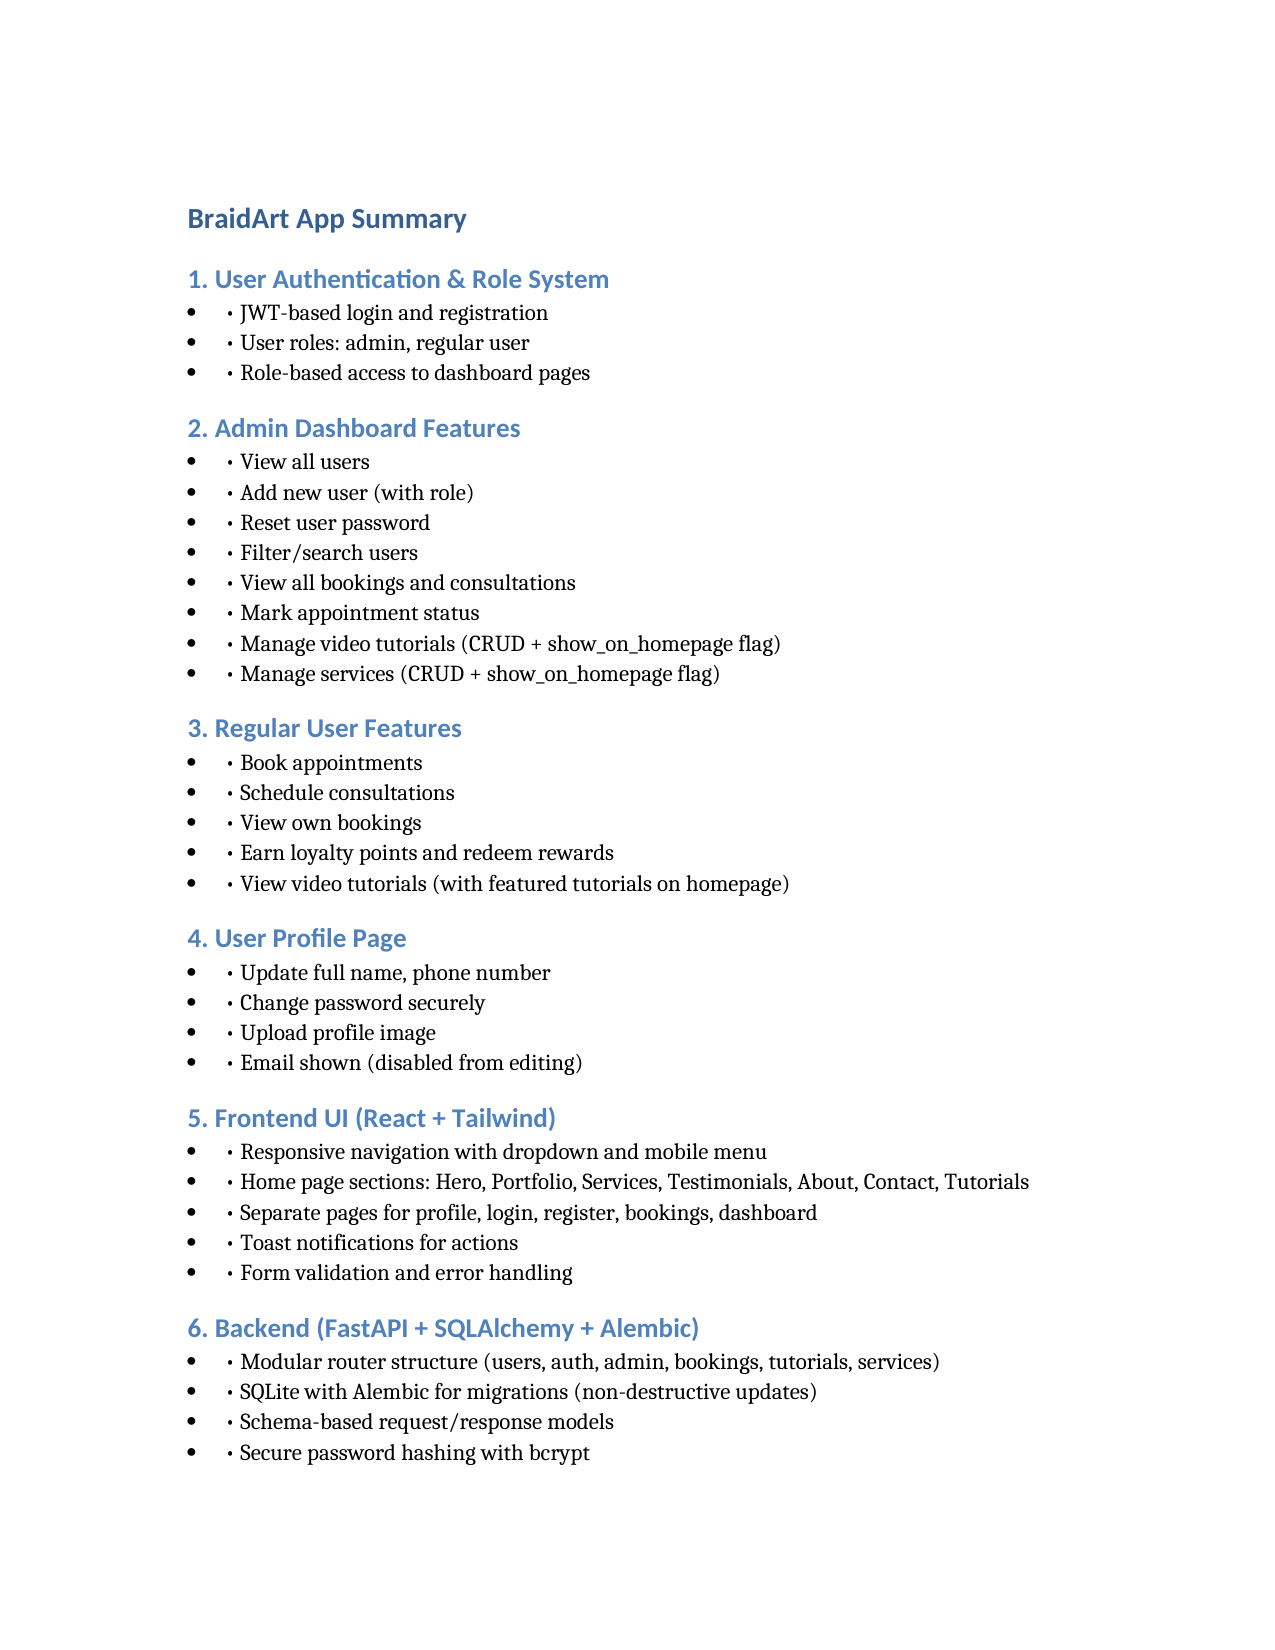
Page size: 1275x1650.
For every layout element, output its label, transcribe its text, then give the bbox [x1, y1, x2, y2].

list • Responsive navigation with dropdown and mobile menu [187, 1139, 1087, 1165]
list • Home page sections: Hero, Portfolio, Services, Testimonials, About, Contact, Tutorials [187, 1169, 1087, 1195]
list • View own bookings [187, 810, 1087, 836]
list • View video tutorials (with featured tutorials on homepage) [187, 870, 1087, 897]
list • Secure password hashing with bcrypt [187, 1439, 1087, 1466]
list • Change password securely [187, 989, 1087, 1016]
list • User roles: admin, regular user [187, 330, 1087, 356]
subtitle 4. User Profile Page [187, 921, 1087, 954]
list • SQLite with Alembic for migrations (non-destructive updates) [187, 1379, 1087, 1405]
list • Mark appointment status [187, 600, 1087, 626]
subtitle 2. Admin Dashboard Features [187, 411, 1087, 444]
subtitle 1. User Authentication & Role System [187, 262, 1087, 295]
list • Earn loyalty points and redeem rewards [187, 840, 1087, 866]
list • Book appointments [187, 749, 1087, 776]
list • Add new user (with role) [187, 479, 1087, 506]
list • Update full name, phone number [187, 959, 1087, 986]
list • Form validation and error handling [187, 1260, 1087, 1286]
list • Manage video tutorials (CRUD + show_on_homepage flag) [187, 630, 1087, 657]
list • View all users [187, 449, 1087, 475]
list • JWT-based login and registration [187, 300, 1087, 326]
list • Schema-based request/response models [187, 1409, 1087, 1435]
list • View all bookings and consultations [187, 570, 1087, 596]
subtitle 6. Backend (FastAPI + SQLAlchemy + Alembic) [187, 1311, 1087, 1344]
subtitle BraidArt App Summary [187, 200, 1087, 236]
subtitle 5. Frontend UI (React + Tailwind) [187, 1101, 1087, 1134]
list • Reset user password [187, 509, 1087, 536]
list • Schedule consultations [187, 780, 1087, 806]
list • Filter/search users [187, 540, 1087, 566]
list • Modular router structure (users, auth, admin, bookings, tutorials, services) [187, 1349, 1087, 1375]
list • Upload profile image [187, 1020, 1087, 1046]
list • Role-based access to dashboard pages [187, 360, 1087, 386]
subtitle 3. Regular User Features [187, 712, 1087, 744]
list • Manage services (CRUD + show_on_homepage flag) [187, 661, 1087, 687]
list • Toast notifications for actions [187, 1229, 1087, 1256]
list • Email shown (disabled from editing) [187, 1050, 1087, 1076]
list • Separate pages for profile, login, register, bookings, dashboard [187, 1199, 1087, 1226]
